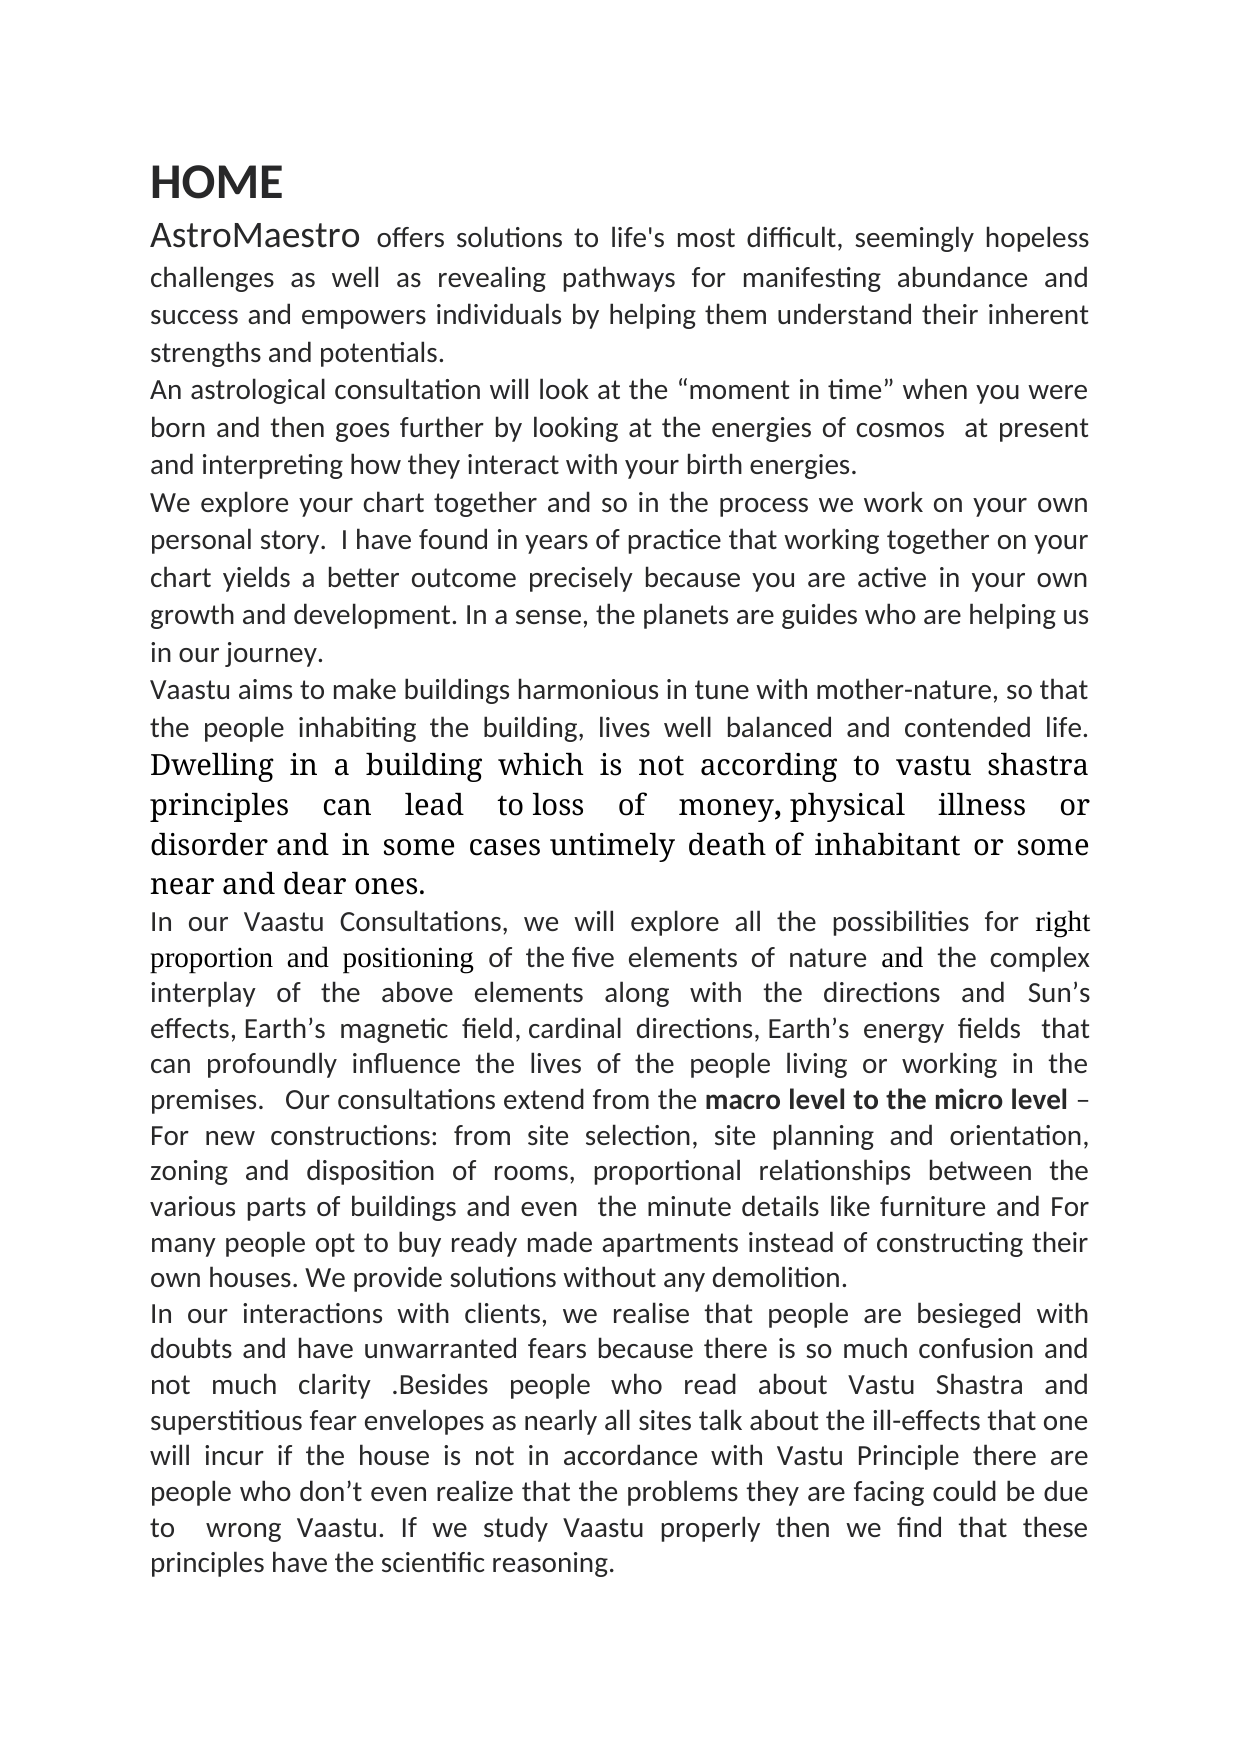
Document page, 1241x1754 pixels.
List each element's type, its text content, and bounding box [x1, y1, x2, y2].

text AstroMaestro offers solutions to life's most difficult, seemingly hopeless challenges as well as revealing pathways for manifesting abundance and success and empowers individuals by helping them understand their inherent strengths and potentials. [150, 211, 1090, 369]
text HOME [150, 150, 1090, 211]
text In our Vaastu Consultations, we will explore all the possibilities for right proportion and positioning of the five elements of nature and the complex interplay of the above elements along with the directions and Sun’s effects, Earth’s magnetic field, cardinal directions, Earth’s energy fields that can profoundly influence the lives of the people living or working in the premises. Our consultations extend from the macro level to the micro level – For new constructions: from site selection, site planning and orientation, zoning and disposition of rooms, proportional relationships between the various parts of buildings and even the minute details like furniture and For many people opt to buy ready made apartments instead of constructing their own houses. We provide solutions without any demolition. [150, 903, 1090, 1295]
text Vaastu aims to make buildings harmonious in tune with mother-nature, so that the people inhabiting the building, lives well balanced and contended life. Dwelling in a building which is not according to vastu shastra principles can lead to loss of money, physical illness or disorder and in some cases untimely death of inhabitant or some near and dear ones. [150, 669, 1090, 744]
text We explore your chart together and so in the process we work on your own personal story. I have found in years of practice that working together on your chart yields a better outcome precisely because you are active in your own growth and development. In a sense, the planets are guides who are helping us in our journey. [150, 482, 1090, 669]
text Vaastu aims to make buildings harmonious in tune with mother-nature, so that the people inhabiting the building, lives well balanced and contended life. Dwelling in a building which is not according to vastu shastra principles can lead to loss of money, physical illness or disorder and in some cases untimely death of inhabitant or some near and dear ones. [150, 863, 1090, 903]
text An astrological consultation will look at the “moment in time” when you were born and then goes further by looking at the energies of cosmos at present and interpreting how they interact with your birth energies. [150, 369, 1090, 482]
text In our interactions with clients, we realise that people are besieged with doubts and have unwarranted fears because there is so much confusion and not much clarity .Besides people who read about Vastu Shastra and superstitious fear envelopes as nearly all sites talk about the ill-effects that one will incur if the house is not in accordance with Vastu Principle there are people who don’t even realize that the problems they are facing could be due to wrong Vaastu. If we study Vaastu properly then we find that these principles have the scientific reasoning. [150, 1295, 1090, 1580]
